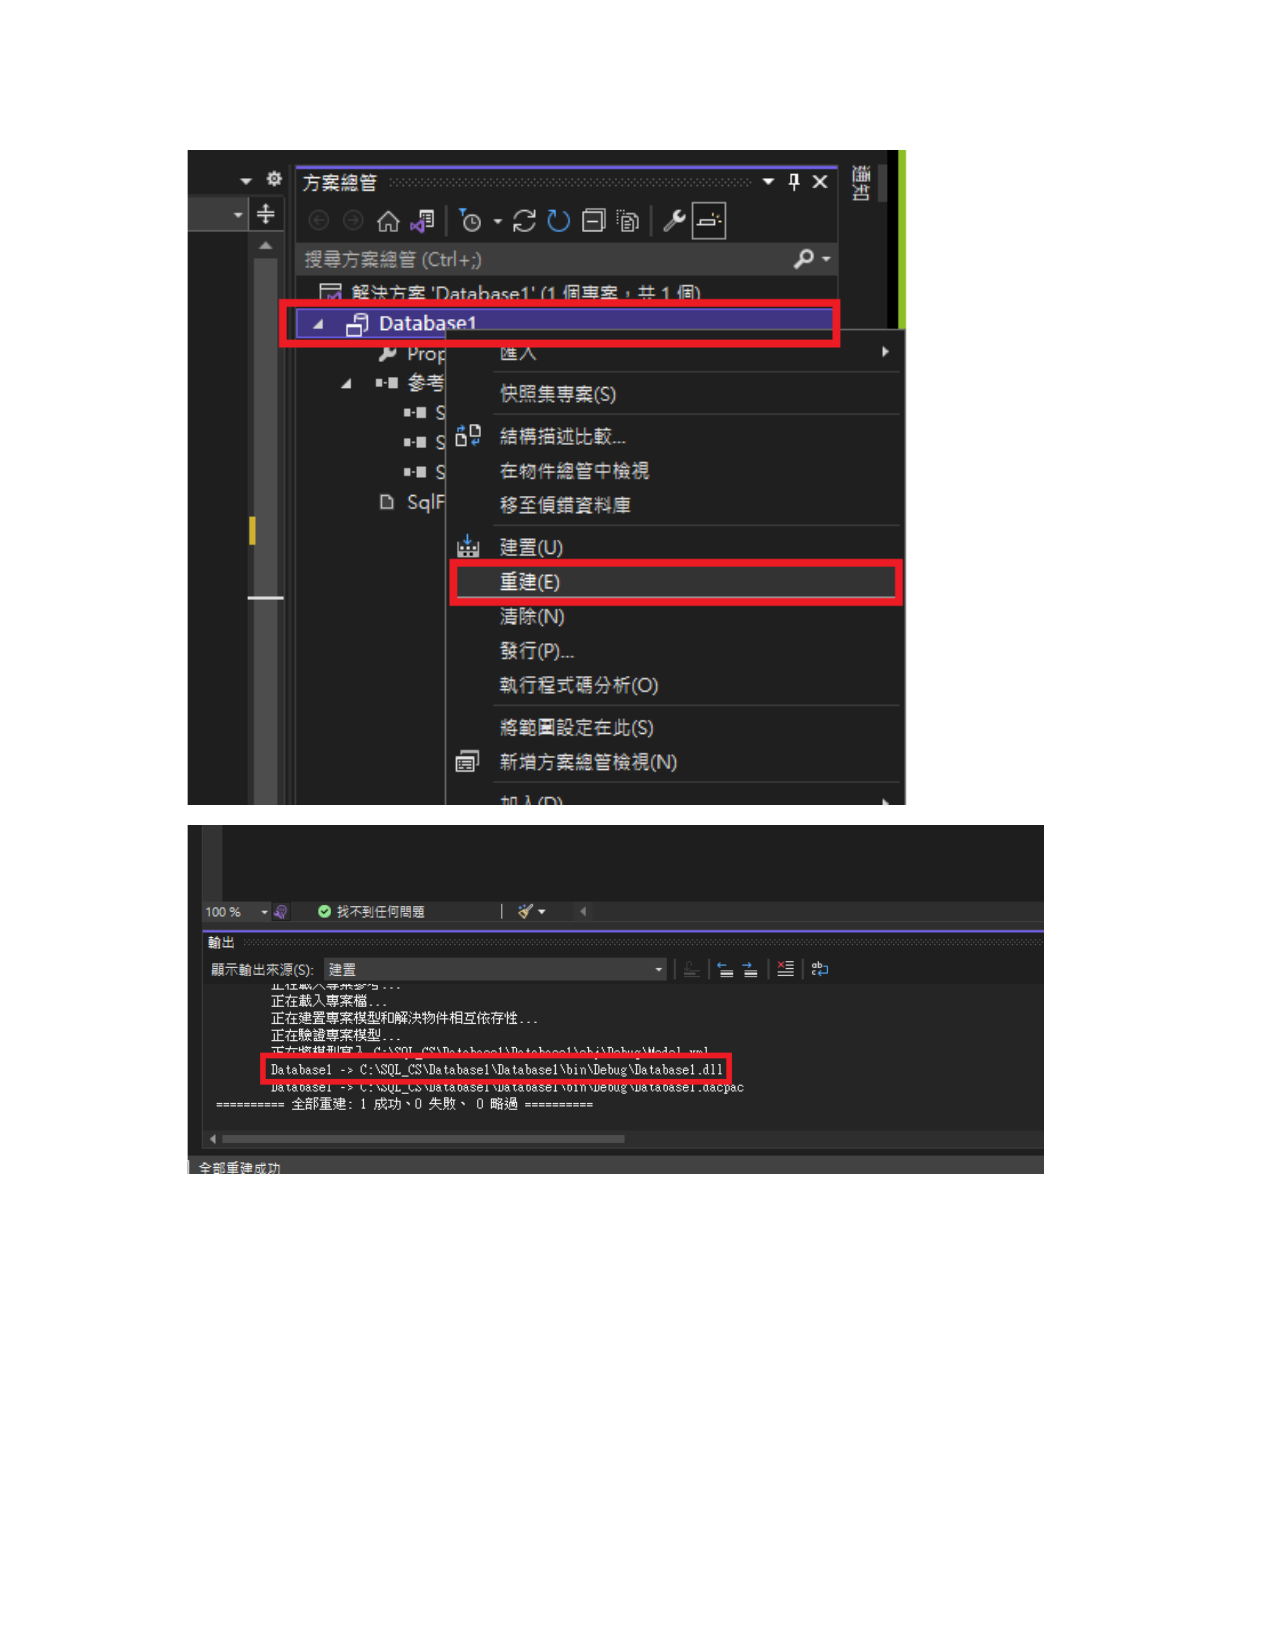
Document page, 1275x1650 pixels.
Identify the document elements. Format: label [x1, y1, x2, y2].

picture [187, 825, 1044, 1174]
picture [187, 150, 911, 805]
